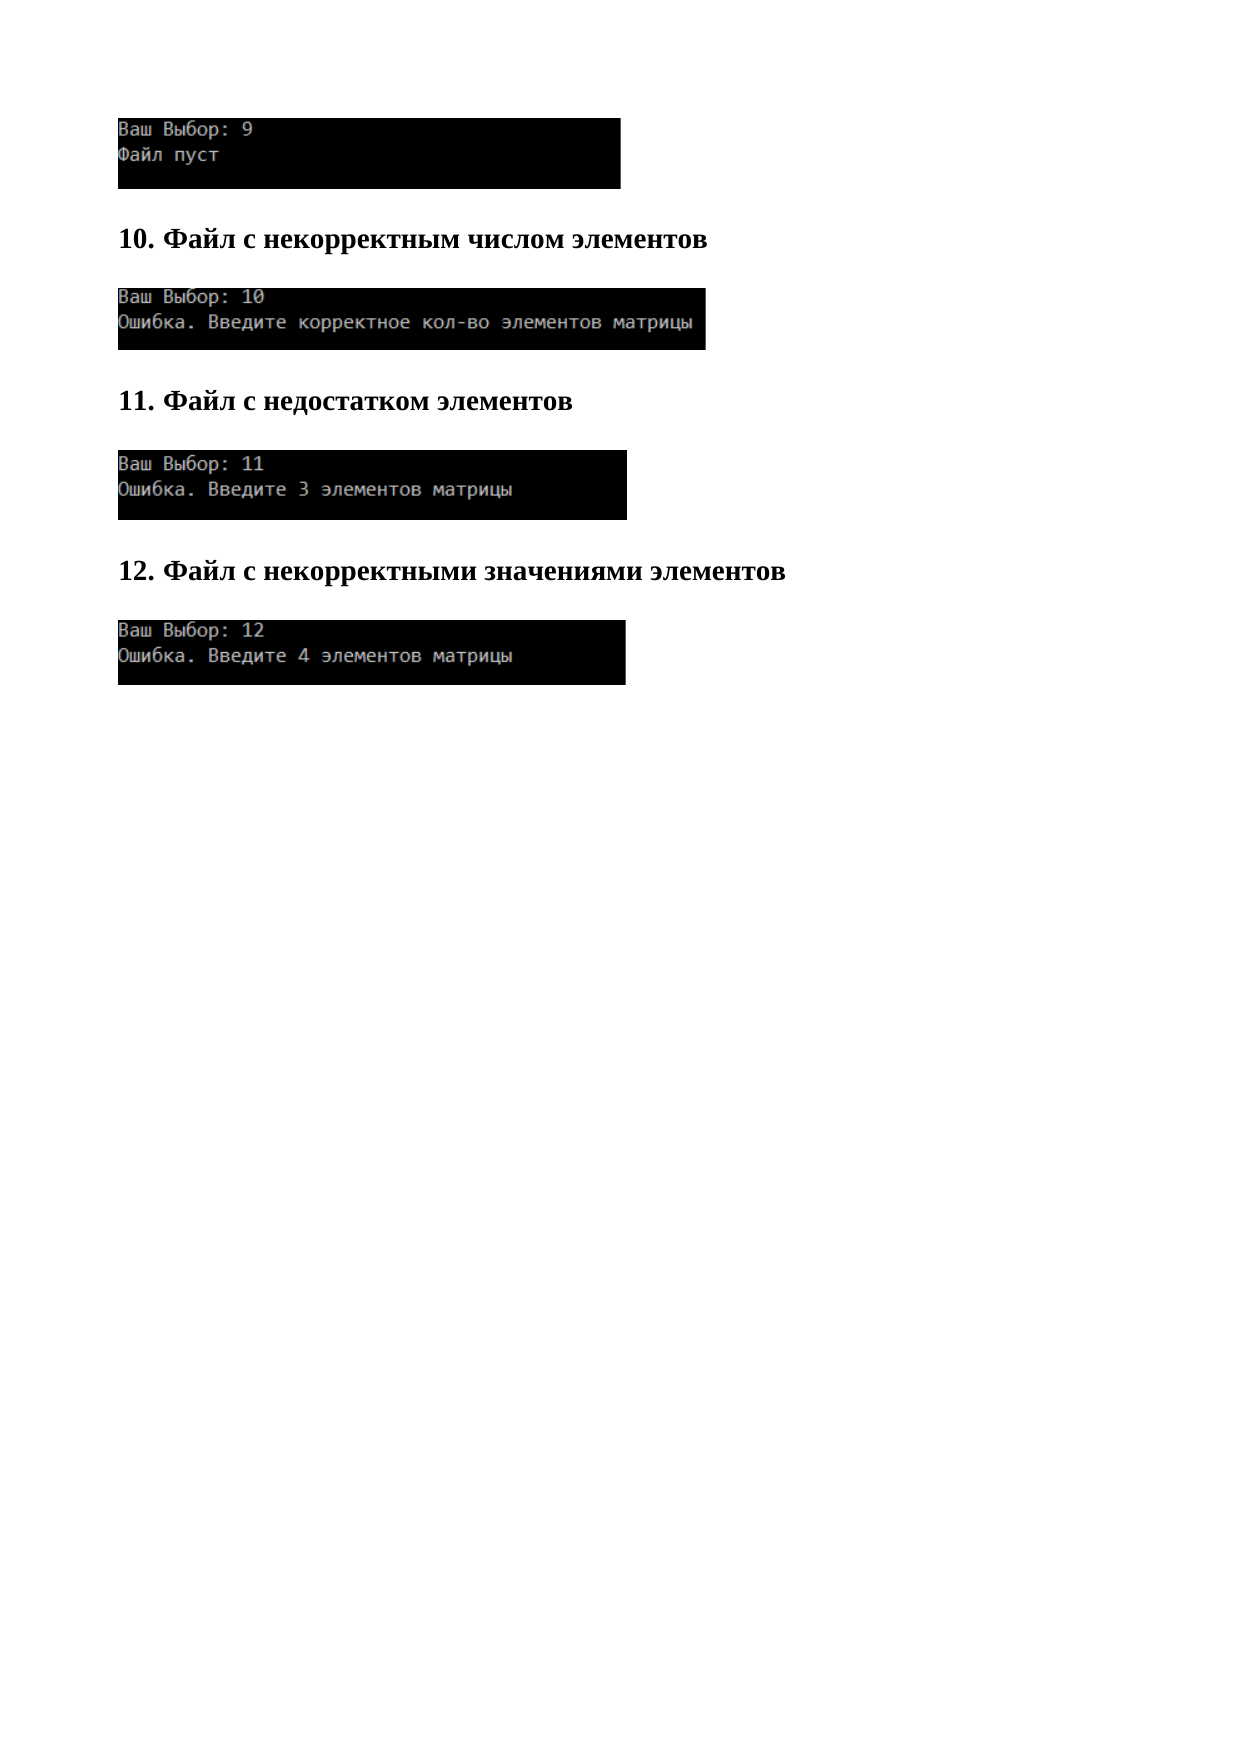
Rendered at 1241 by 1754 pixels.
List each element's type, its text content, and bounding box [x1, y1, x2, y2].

picture [118, 620, 626, 685]
list Файл с некорректными значениями элементов [118, 553, 1152, 586]
list Файл с недостатком элементов [118, 383, 1152, 417]
list Файл с некорректным числом элементов [118, 222, 1152, 255]
picture [118, 288, 706, 350]
picture [118, 450, 627, 520]
picture [118, 118, 621, 189]
